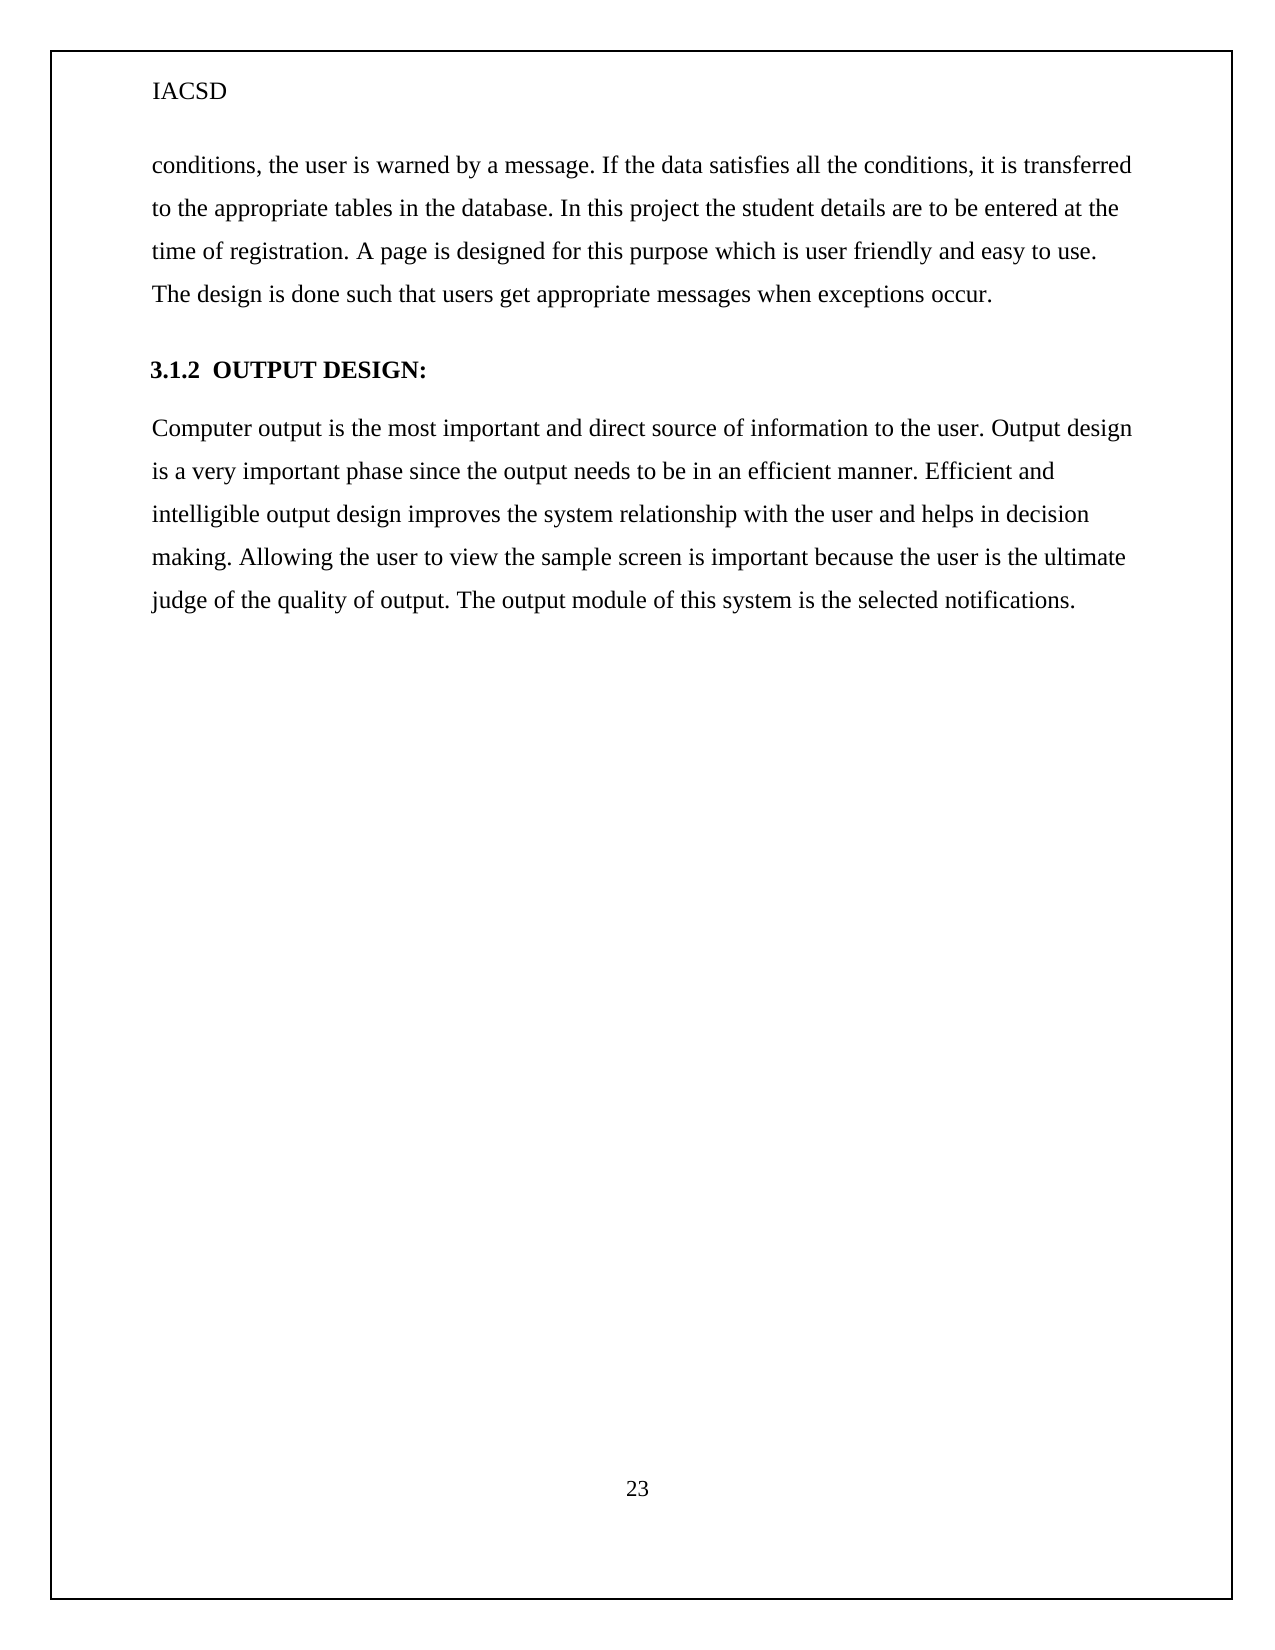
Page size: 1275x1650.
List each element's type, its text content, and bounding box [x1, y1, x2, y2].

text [152, 150, 1136, 308]
list OUTPUT DESIGN: [150, 355, 1231, 384]
text Computer output is the most important and direct source of information to the user. Output design [152, 413, 1136, 442]
text is a very important phase since the output needs to be in an efficient manner. Efficient and intelligible output design improves the system relationship with the user and helps in decision making. Allowing the user to view the sample screen is important because the user is the ultimate judge of the quality of output. The output module of this system is the selected notifications. [152, 456, 1136, 614]
